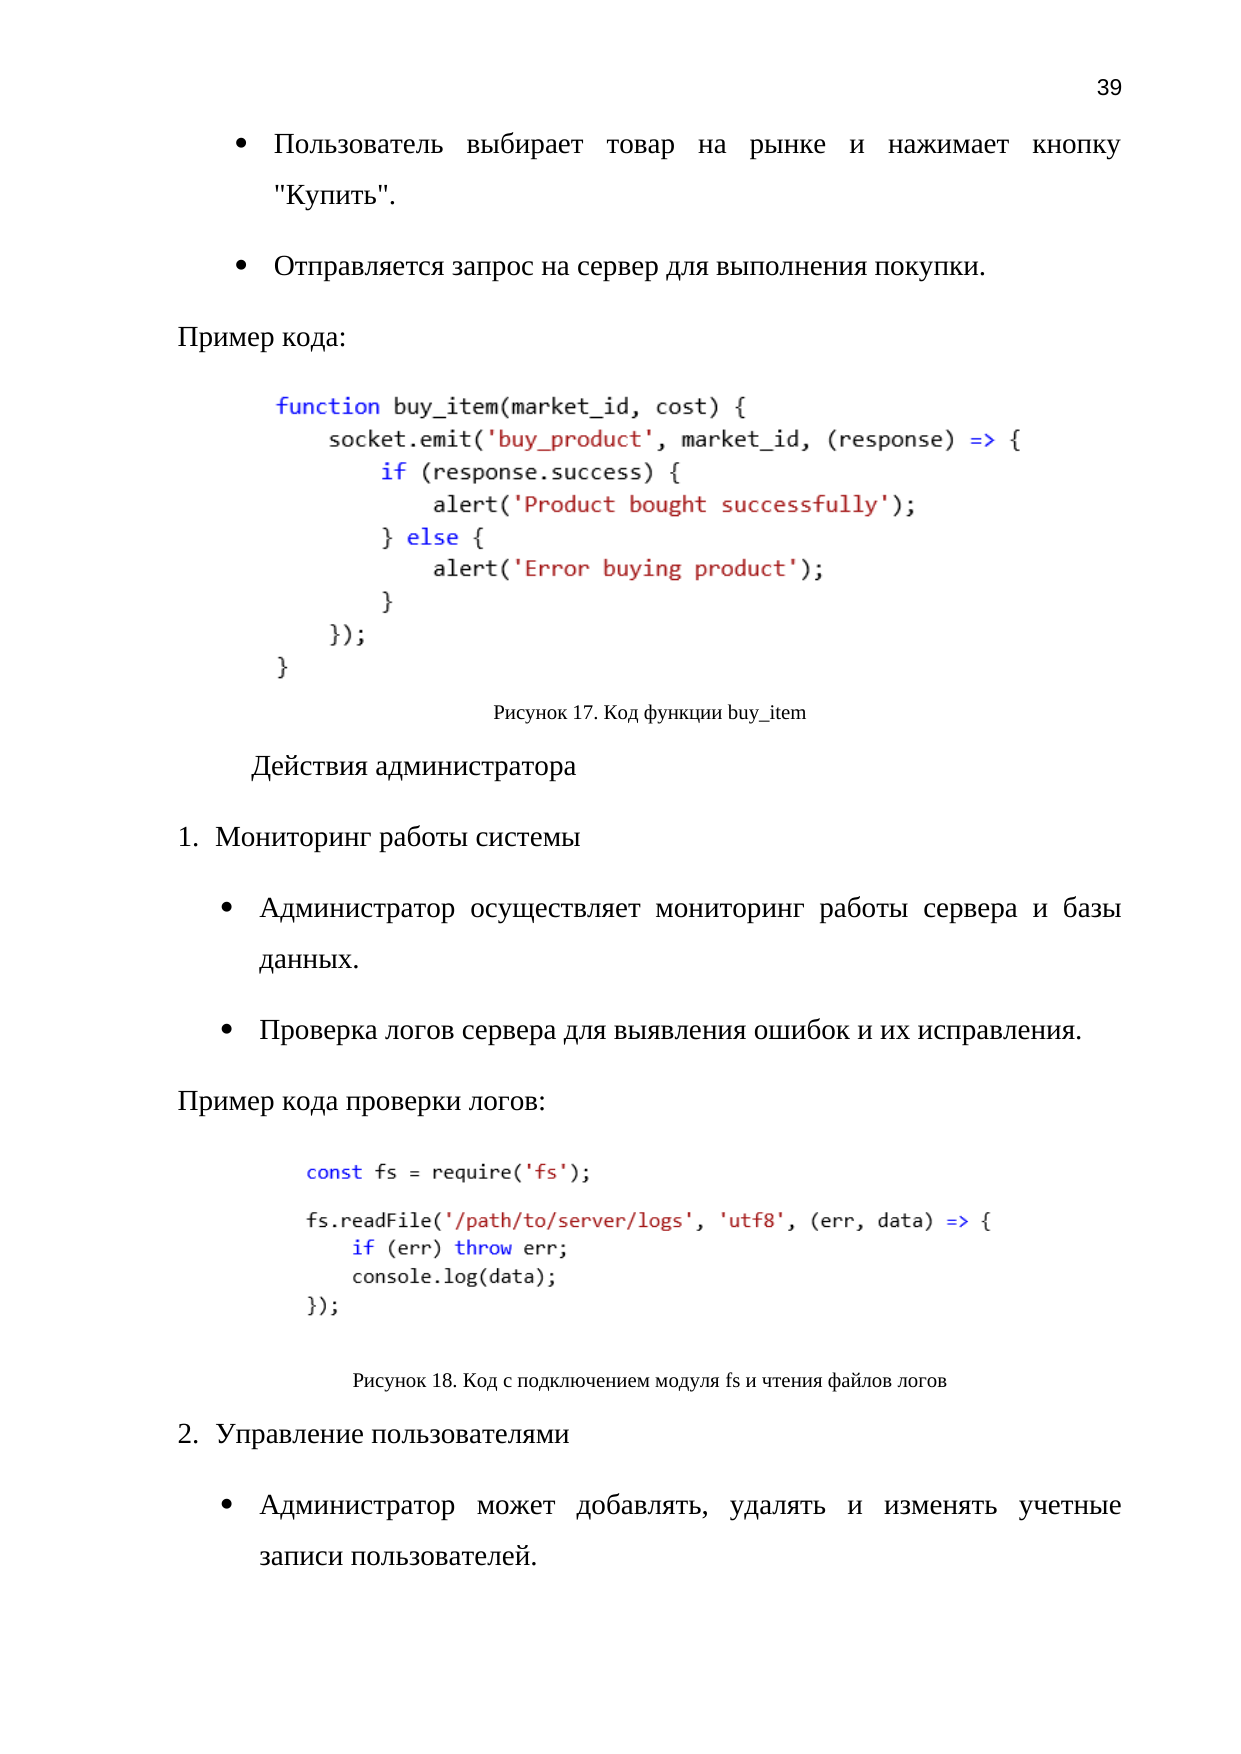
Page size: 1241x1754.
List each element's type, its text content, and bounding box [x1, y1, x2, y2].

text Рисунок 18. Код с подключением модуля fs и чтения файлов логов [177, 1368, 1122, 1392]
picture [291, 1154, 1009, 1334]
picture [266, 390, 1034, 687]
list Проверка логов сервера для выявления ошибок и их исправления. [222, 1012, 1122, 1046]
list Администратор осуществляет мониторинг работы сервера и базы данных. [222, 891, 1122, 974]
text Рисунок 17. Код функции buy_item [177, 700, 1122, 724]
text Действия администратора [177, 748, 1122, 782]
text Пример кода проверки логов: [177, 1083, 1122, 1117]
text Пример кода: [177, 319, 1122, 353]
list Управление пользователями [177, 1416, 1122, 1450]
list Отправляется запрос на сервер для выполнения покупки. [236, 248, 1122, 282]
list Мониторинг работы системы [177, 819, 1122, 853]
list Администратор может добавлять, удалять и изменять учетные записи пользователей. [222, 1487, 1122, 1571]
list Пользователь выбирает товар на рынке и нажимает кнопку "Купить". [236, 127, 1122, 211]
